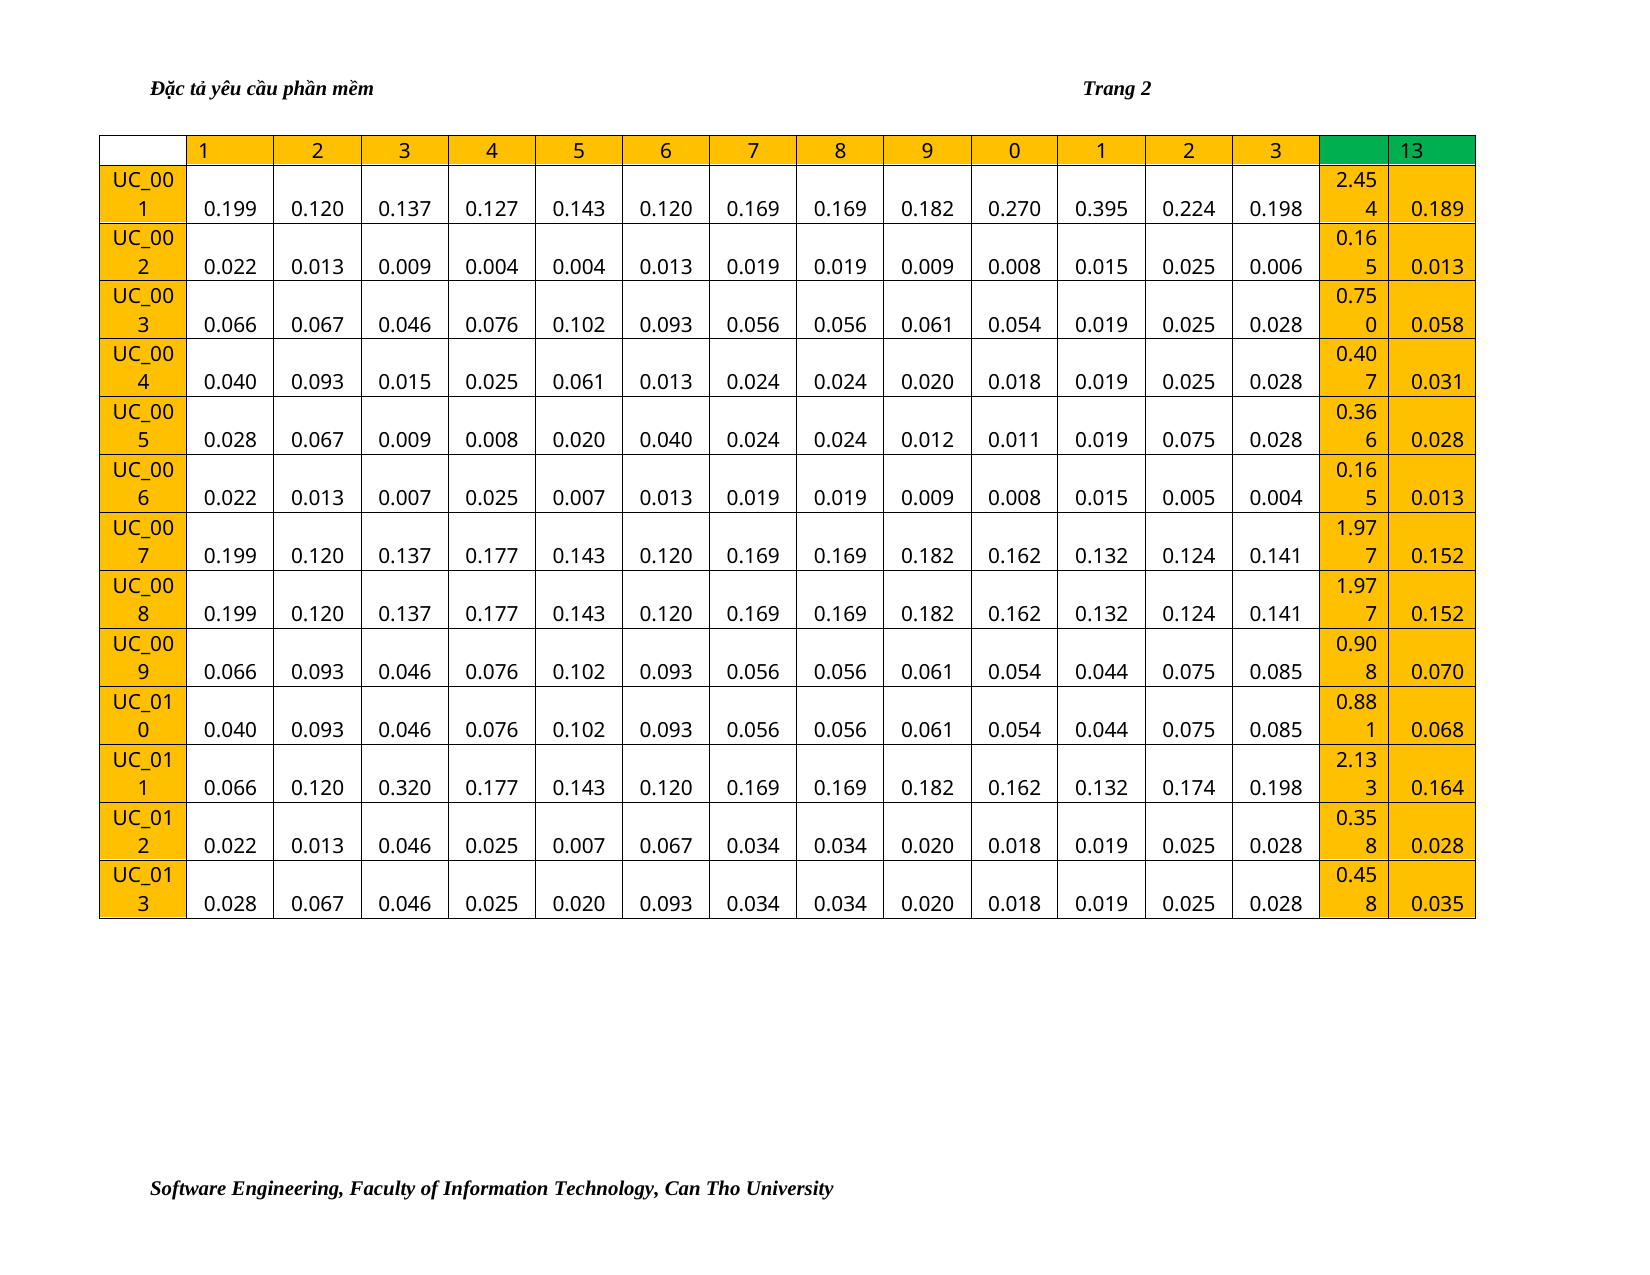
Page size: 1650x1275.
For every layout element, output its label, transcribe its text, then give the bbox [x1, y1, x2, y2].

table_cell 0.174 [1146, 745, 1232, 802]
table_header UC_009 [884, 136, 971, 164]
table_cell 0.025 [1146, 339, 1232, 396]
table_cell 0.024 [797, 397, 883, 454]
table_cell 0.198 [1233, 166, 1319, 222]
table_cell 0.067 [274, 861, 361, 917]
table_cell UC_012 [100, 803, 186, 859]
table_cell 0.143 [536, 571, 622, 628]
table_cell 0.015 [1058, 455, 1145, 512]
table_cell 0.028 [1233, 861, 1319, 917]
table_cell 0.165 [1320, 455, 1388, 512]
table_cell 0.019 [1058, 397, 1145, 454]
table_cell 0.054 [972, 687, 1057, 744]
table_cell 0.013 [1389, 224, 1475, 280]
table_cell UC_011 [100, 745, 186, 802]
table_cell 0.102 [536, 687, 622, 744]
table_cell 0.025 [1146, 281, 1232, 338]
table_cell 0.137 [362, 166, 448, 222]
table_cell 0.025 [1146, 803, 1232, 859]
table_cell 0.061 [884, 687, 971, 744]
table_cell 0.137 [362, 571, 448, 628]
table_cell 0.075 [1146, 687, 1232, 744]
table_cell 0.022 [187, 455, 273, 512]
table_cell 0.066 [187, 281, 273, 338]
table_header [100, 136, 186, 164]
table_header UC_010 [972, 136, 1057, 164]
table_cell 0.199 [187, 513, 273, 570]
table_cell 0.169 [710, 745, 796, 802]
table_cell 0.076 [449, 687, 535, 744]
table_header UC_003 [362, 136, 448, 164]
table_cell 0.127 [449, 166, 535, 222]
table_cell 0.022 [187, 803, 273, 859]
table_cell 0.020 [884, 803, 971, 859]
table_cell 0.025 [449, 803, 535, 859]
table_header Sum [1320, 136, 1388, 164]
table_cell 0.007 [536, 455, 622, 512]
table_cell 0.169 [710, 571, 796, 628]
table_cell UC_008 [100, 571, 186, 628]
table_cell 0.169 [710, 166, 796, 222]
table_cell 0.093 [274, 687, 361, 744]
table_cell 0.019 [797, 224, 883, 280]
table_cell 0.056 [710, 281, 796, 338]
table_cell 0.162 [972, 513, 1057, 570]
table_cell 0.012 [884, 397, 971, 454]
table_cell 0.056 [797, 687, 883, 744]
table_cell 0.009 [362, 397, 448, 454]
table_cell 0.120 [274, 513, 361, 570]
table_cell 0.054 [972, 629, 1057, 686]
table_cell 0.164 [1389, 745, 1475, 802]
table_cell 0.169 [797, 513, 883, 570]
table_cell 0.020 [536, 397, 622, 454]
table_cell 0.034 [710, 803, 796, 859]
table_cell 0.093 [274, 339, 361, 396]
table_cell 0.044 [1058, 687, 1145, 744]
table_cell 0.056 [710, 629, 796, 686]
table_cell 0.018 [972, 861, 1057, 917]
table_cell 0.320 [362, 745, 448, 802]
table_cell 0.013 [623, 455, 709, 512]
table_header UC_002 [274, 136, 361, 164]
table_cell 0.025 [449, 339, 535, 396]
table_cell 0.028 [1389, 803, 1475, 859]
table_cell 0.075 [1146, 397, 1232, 454]
table_cell 0.093 [623, 861, 709, 917]
table_cell 0.458 [1320, 861, 1388, 917]
table_cell 0.066 [187, 629, 273, 686]
table_cell 0.013 [274, 455, 361, 512]
table_cell 0.102 [536, 629, 622, 686]
table_cell 0.058 [1389, 281, 1475, 338]
table_cell 0.013 [1389, 455, 1475, 512]
table_cell 0.040 [623, 397, 709, 454]
table_cell 0.165 [1320, 224, 1388, 280]
table_cell 0.034 [710, 861, 796, 917]
table_cell 0.009 [362, 224, 448, 280]
table_cell 0.067 [274, 281, 361, 338]
table_cell UC_013 [100, 861, 186, 917]
table_cell 0.031 [1389, 339, 1475, 396]
table_cell 0.046 [362, 687, 448, 744]
table_cell 0.034 [797, 861, 883, 917]
table_cell 0.013 [623, 339, 709, 396]
table_cell 0.120 [274, 571, 361, 628]
table_cell UC_010 [100, 687, 186, 744]
table_cell 0.025 [449, 861, 535, 917]
table_cell 0.075 [1146, 629, 1232, 686]
table_cell 0.224 [1146, 166, 1232, 222]
table_cell 0.182 [884, 571, 971, 628]
table_cell 0.076 [449, 281, 535, 338]
table_cell 0.018 [972, 339, 1057, 396]
table_cell 0.120 [623, 166, 709, 222]
table_cell 0.067 [623, 803, 709, 859]
table_cell 0.366 [1320, 397, 1388, 454]
table_cell 0.009 [884, 455, 971, 512]
table_cell 0.199 [187, 571, 273, 628]
table_cell 0.093 [623, 281, 709, 338]
table_cell 0.046 [362, 281, 448, 338]
table_cell 0.046 [362, 861, 448, 917]
table_cell 0.024 [797, 339, 883, 396]
table_header UC_006 [623, 136, 709, 164]
table_cell UC_002 [100, 224, 186, 280]
table_cell 0.395 [1058, 166, 1145, 222]
table_cell 0.013 [623, 224, 709, 280]
table_cell 0.008 [449, 397, 535, 454]
table_cell 0.044 [1058, 629, 1145, 686]
table_cell 0.013 [274, 224, 361, 280]
table_cell 0.270 [972, 166, 1057, 222]
table_cell 0.070 [1389, 629, 1475, 686]
table_cell 0.085 [1233, 629, 1319, 686]
table_cell 0.182 [884, 166, 971, 222]
table_cell 0.177 [449, 571, 535, 628]
table_header Sum/13 [1389, 136, 1475, 164]
table_cell 0.004 [536, 224, 622, 280]
table_cell 0.015 [362, 339, 448, 396]
table_cell 2.454 [1320, 166, 1388, 222]
table_cell 0.093 [623, 629, 709, 686]
table_cell 0.120 [274, 745, 361, 802]
table_cell 0.358 [1320, 803, 1388, 859]
table_header UC_001 [187, 136, 273, 164]
table_header UC_007 [710, 136, 796, 164]
table_cell 1.977 [1320, 571, 1388, 628]
table_cell 0.182 [884, 513, 971, 570]
table_cell 0.093 [274, 629, 361, 686]
table_cell 0.162 [972, 571, 1057, 628]
table_cell 0.004 [1233, 455, 1319, 512]
table_cell 0.162 [972, 745, 1057, 802]
table_cell 0.750 [1320, 281, 1388, 338]
table_cell 0.022 [187, 224, 273, 280]
table_cell UC_006 [100, 455, 186, 512]
table_cell 0.132 [1058, 513, 1145, 570]
table_cell 0.120 [274, 166, 361, 222]
table_cell 0.019 [1058, 281, 1145, 338]
table_cell 0.061 [884, 629, 971, 686]
table_cell 0.061 [884, 281, 971, 338]
table_cell UC_003 [100, 281, 186, 338]
table_header UC_011 [1058, 136, 1145, 164]
table_cell 0.169 [797, 745, 883, 802]
table_cell 0.019 [797, 455, 883, 512]
table_cell 0.028 [187, 397, 273, 454]
table_cell 0.046 [362, 803, 448, 859]
table_cell 0.019 [1058, 339, 1145, 396]
table_cell 0.066 [187, 745, 273, 802]
table_cell 0.199 [187, 166, 273, 222]
table_cell 0.143 [536, 513, 622, 570]
table_cell 0.040 [187, 339, 273, 396]
table_cell 0.019 [1058, 803, 1145, 859]
table_cell 0.024 [710, 397, 796, 454]
table_cell 0.025 [1146, 224, 1232, 280]
table_cell 0.046 [362, 629, 448, 686]
table_header UC_012 [1146, 136, 1232, 164]
table_cell 0.120 [623, 571, 709, 628]
table_cell 0.182 [884, 745, 971, 802]
table_cell 0.124 [1146, 513, 1232, 570]
table_cell 0.120 [623, 513, 709, 570]
table_cell 0.102 [536, 281, 622, 338]
table_cell 0.006 [1233, 224, 1319, 280]
table_cell 0.085 [1233, 687, 1319, 744]
table_cell 0.025 [449, 455, 535, 512]
table_cell 0.177 [449, 745, 535, 802]
table_cell 0.141 [1233, 513, 1319, 570]
table_cell 0.152 [1389, 513, 1475, 570]
table_cell 0.177 [449, 513, 535, 570]
table_cell 0.076 [449, 629, 535, 686]
table_cell 0.028 [1389, 397, 1475, 454]
table_cell 0.132 [1058, 745, 1145, 802]
table_header UC_005 [536, 136, 622, 164]
table_cell 0.141 [1233, 571, 1319, 628]
table_cell 0.020 [884, 861, 971, 917]
table_header UC_008 [797, 136, 883, 164]
table_cell 0.013 [274, 803, 361, 859]
table_cell 0.067 [274, 397, 361, 454]
table_cell 0.028 [1233, 397, 1319, 454]
table_cell 0.007 [362, 455, 448, 512]
table_cell 0.011 [972, 397, 1057, 454]
table_cell 0.028 [1233, 803, 1319, 859]
table_cell 0.152 [1389, 571, 1475, 628]
table_cell UC_001 [100, 166, 186, 222]
table_cell 0.028 [1233, 339, 1319, 396]
table_cell 0.028 [1233, 281, 1319, 338]
table_cell 0.407 [1320, 339, 1388, 396]
table_cell 0.056 [797, 629, 883, 686]
table_header UC_004 [449, 136, 535, 164]
table_cell 0.056 [710, 687, 796, 744]
table_cell 0.040 [187, 687, 273, 744]
table_cell UC_004 [100, 339, 186, 396]
table_cell 0.056 [797, 281, 883, 338]
table_cell 0.054 [972, 281, 1057, 338]
table_cell 0.018 [972, 803, 1057, 859]
table_cell 0.024 [710, 339, 796, 396]
table_cell 0.008 [972, 455, 1057, 512]
table_cell 0.028 [187, 861, 273, 917]
table_cell UC_009 [100, 629, 186, 686]
table_cell 0.009 [884, 224, 971, 280]
table_cell 0.020 [536, 861, 622, 917]
table_cell 0.124 [1146, 571, 1232, 628]
table_cell 0.004 [449, 224, 535, 280]
table_cell 0.881 [1320, 687, 1388, 744]
table_cell 0.169 [797, 571, 883, 628]
table_cell 0.019 [710, 455, 796, 512]
table_cell 0.020 [884, 339, 971, 396]
table_cell 0.908 [1320, 629, 1388, 686]
table_cell 0.015 [1058, 224, 1145, 280]
table_cell 2.133 [1320, 745, 1388, 802]
table_cell 0.132 [1058, 571, 1145, 628]
table_cell 0.068 [1389, 687, 1475, 744]
table_cell 0.093 [623, 687, 709, 744]
table_cell 0.061 [536, 339, 622, 396]
table_cell 0.019 [1058, 861, 1145, 917]
table_cell 1.977 [1320, 513, 1388, 570]
table_cell 0.035 [1389, 861, 1475, 917]
table_cell UC_005 [100, 397, 186, 454]
table_cell 0.143 [536, 745, 622, 802]
table_cell 0.137 [362, 513, 448, 570]
table_cell 0.120 [623, 745, 709, 802]
table_cell 0.143 [536, 166, 622, 222]
table_cell 0.008 [972, 224, 1057, 280]
table_cell 0.005 [1146, 455, 1232, 512]
table_header UC_013 [1233, 136, 1319, 164]
table_cell 0.019 [710, 224, 796, 280]
table_cell 0.189 [1389, 166, 1475, 222]
table_cell 0.198 [1233, 745, 1319, 802]
table_cell UC_007 [100, 513, 186, 570]
table_cell 0.034 [797, 803, 883, 859]
table_cell 0.007 [536, 803, 622, 859]
table_cell 0.169 [710, 513, 796, 570]
table_cell 0.025 [1146, 861, 1232, 917]
table_cell 0.169 [797, 166, 883, 222]
